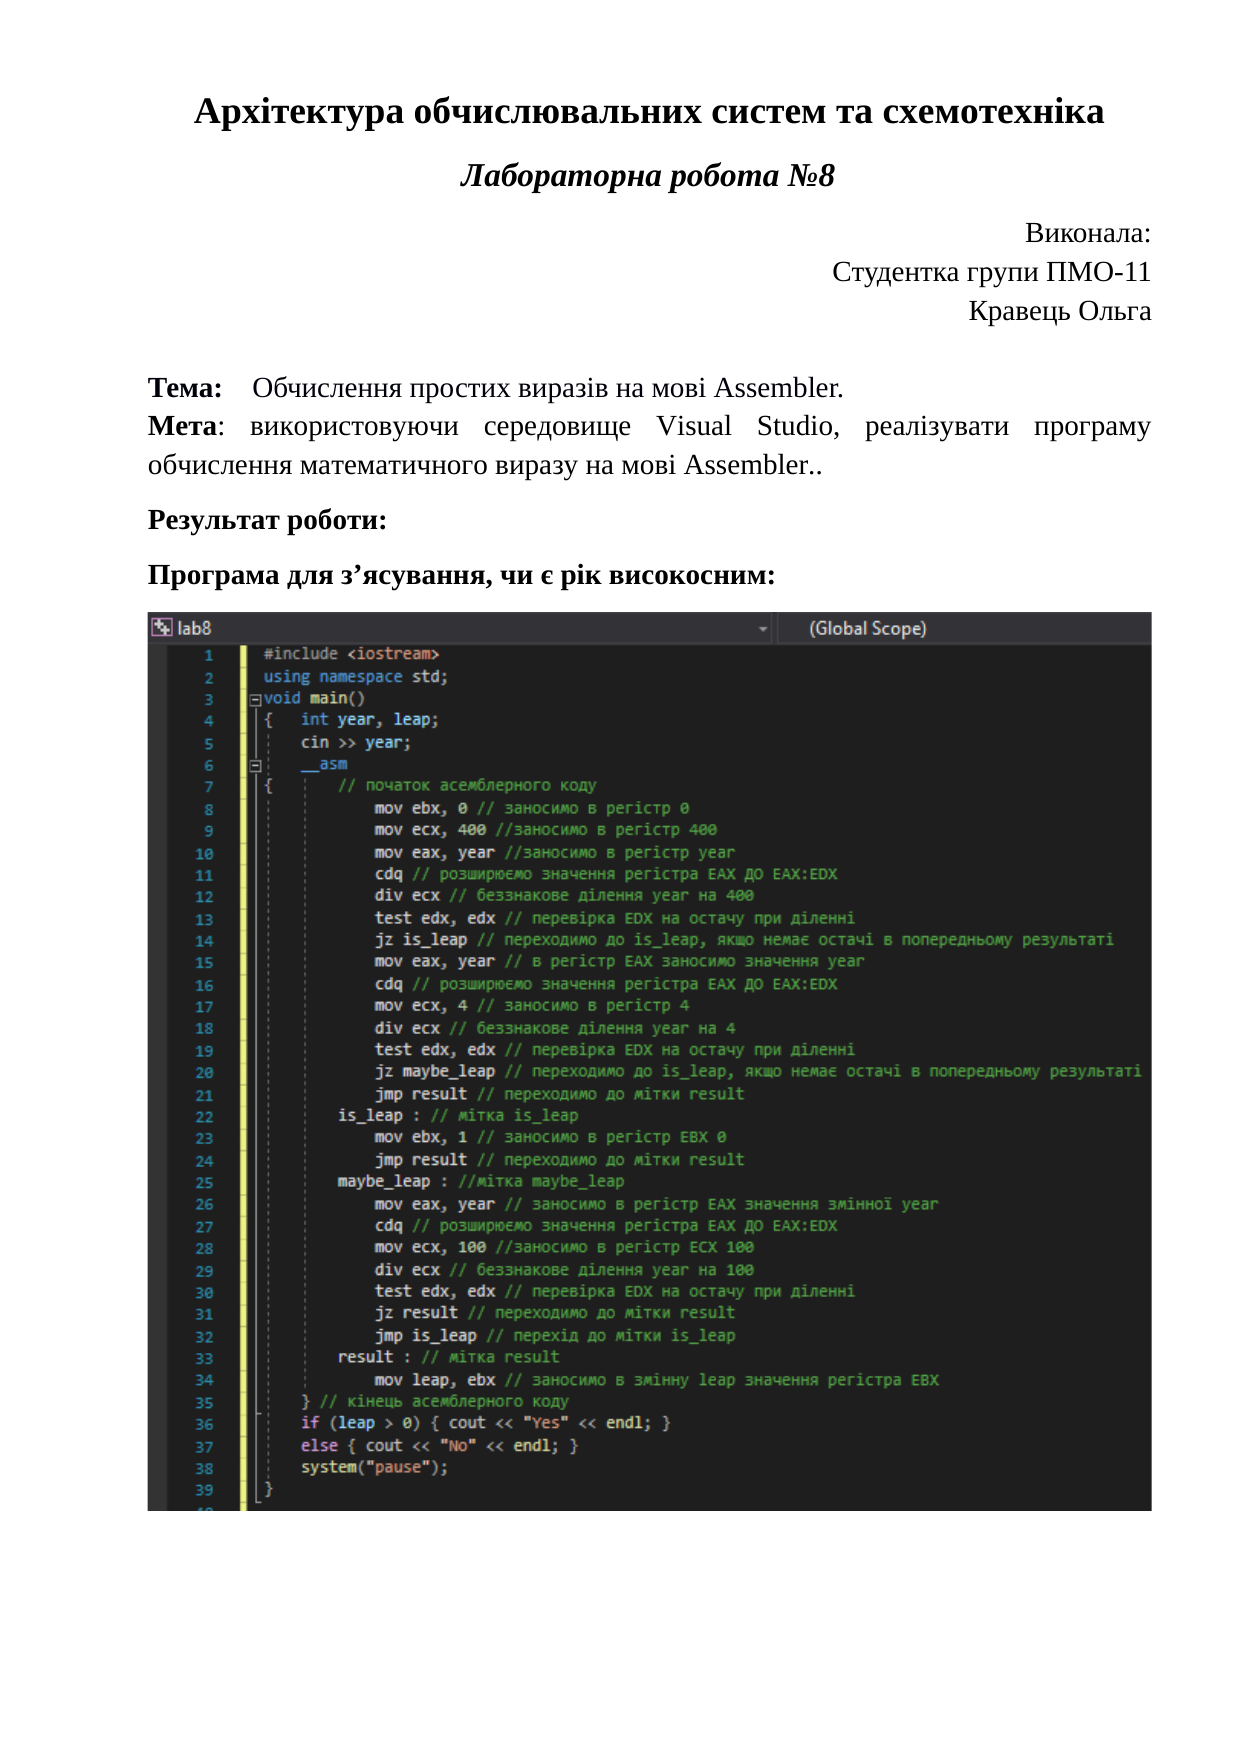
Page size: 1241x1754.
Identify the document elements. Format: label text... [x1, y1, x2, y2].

text Cтудентка групи ПМО-11 [148, 254, 1152, 288]
picture [147, 612, 1152, 1511]
text Лабораторна робота №8 [148, 155, 1152, 193]
text Архітектура обчислювальних систем та схемотехніка [148, 88, 1152, 132]
text Виконала: [148, 216, 1152, 249]
text Програма для з’ясування, чи є рік високосним: [148, 557, 1152, 591]
text Результат роботи: [148, 502, 1152, 536]
text Кравець Ольга [148, 293, 1152, 326]
text Мета: використовуючи середовище Visual Studio, реалізувати програму обчислення математичного виразу на мові Assembler.. [148, 408, 1152, 480]
text Тема: Обчислення простих виразів на мові Assembler. [148, 370, 1152, 403]
